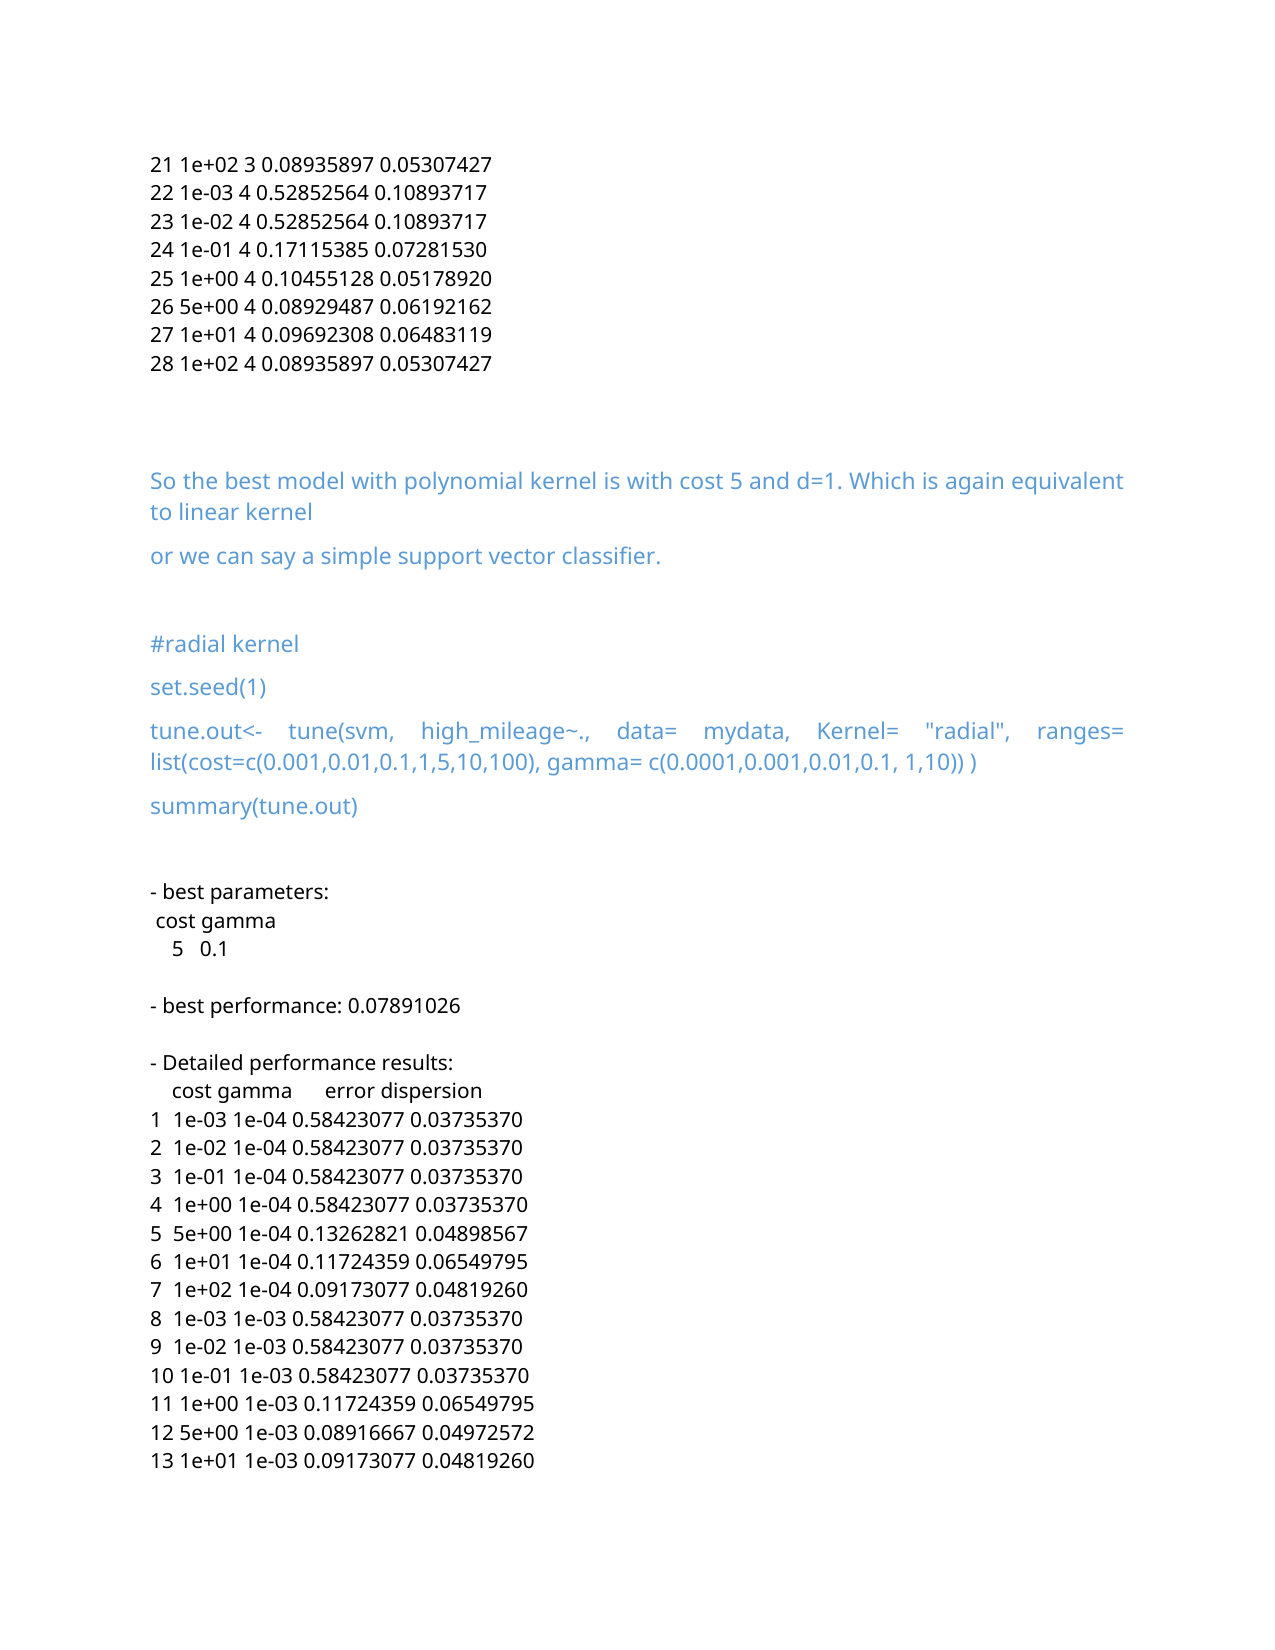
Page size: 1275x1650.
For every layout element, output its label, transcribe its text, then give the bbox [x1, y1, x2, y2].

text 21 1e+02 3 0.08935897 0.05307427 [150, 150, 1125, 178]
text 1 1e-03 1e-04 0.58423077 0.03735370 [150, 1105, 1125, 1133]
text cost gamma error dispersion [150, 1077, 1125, 1105]
text 6 1e+01 1e-04 0.11724359 0.06549795 [150, 1247, 1125, 1276]
text 22 1e-03 4 0.52852564 0.10893717 [150, 178, 1125, 207]
text 26 5e+00 4 0.08929487 0.06192162 [150, 292, 1125, 321]
text 7 1e+02 1e-04 0.09173077 0.04819260 [150, 1276, 1125, 1304]
text 8 1e-03 1e-03 0.58423077 0.03735370 [150, 1304, 1125, 1332]
text 2 1e-02 1e-04 0.58423077 0.03735370 [150, 1133, 1125, 1162]
text 28 1e+02 4 0.08935897 0.05307427 [150, 349, 1125, 377]
text cost gamma [150, 906, 1125, 934]
text 9 1e-02 1e-03 0.58423077 0.03735370 [150, 1332, 1125, 1361]
text 3 1e-01 1e-04 0.58423077 0.03735370 [150, 1162, 1125, 1190]
text 23 1e-02 4 0.52852564 0.10893717 [150, 207, 1125, 235]
text - best performance: 0.07891026 [150, 991, 1125, 1020]
text 4 1e+00 1e-04 0.58423077 0.03735370 [150, 1190, 1125, 1219]
text - best parameters: [150, 877, 1125, 906]
text 24 1e-01 4 0.17115385 0.07281530 [150, 235, 1125, 264]
text 10 1e-01 1e-03 0.58423077 0.03735370 [150, 1361, 1125, 1389]
text 25 1e+00 4 0.10455128 0.05178920 [150, 264, 1125, 292]
text 12 5e+00 1e-03 0.08916667 0.04972572 [150, 1418, 1125, 1446]
text - Detailed performance results: [150, 1048, 1125, 1077]
text tune.out<- tune(svm, high_mileage~., data= mydata, Kernel= "radial", ranges= list(cost=c(0.001,0.01,0.1,1,5,10,100), gamma= c(0.0001,0.001,0.01,0.1, 1,10)) ) [150, 715, 1125, 777]
text 11 1e+00 1e-03 0.11724359 0.06549795 [150, 1389, 1125, 1418]
text 5 5e+00 1e-04 0.13262821 0.04898567 [150, 1219, 1125, 1247]
text set.seed(1) [150, 671, 1125, 702]
text #radial kernel [150, 627, 1125, 659]
text or we can say a simple support vector classifier. [150, 540, 1125, 571]
text summary(tune.out) [150, 790, 1125, 821]
text 5 0.1 [150, 934, 1125, 963]
text So the best model with polynomial kernel is with cost 5 and d=1. Which is again equivalent to linear kernel [150, 465, 1125, 527]
text 27 1e+01 4 0.09692308 0.06483119 [150, 321, 1125, 349]
text 13 1e+01 1e-03 0.09173077 0.04819260 [150, 1446, 1125, 1475]
